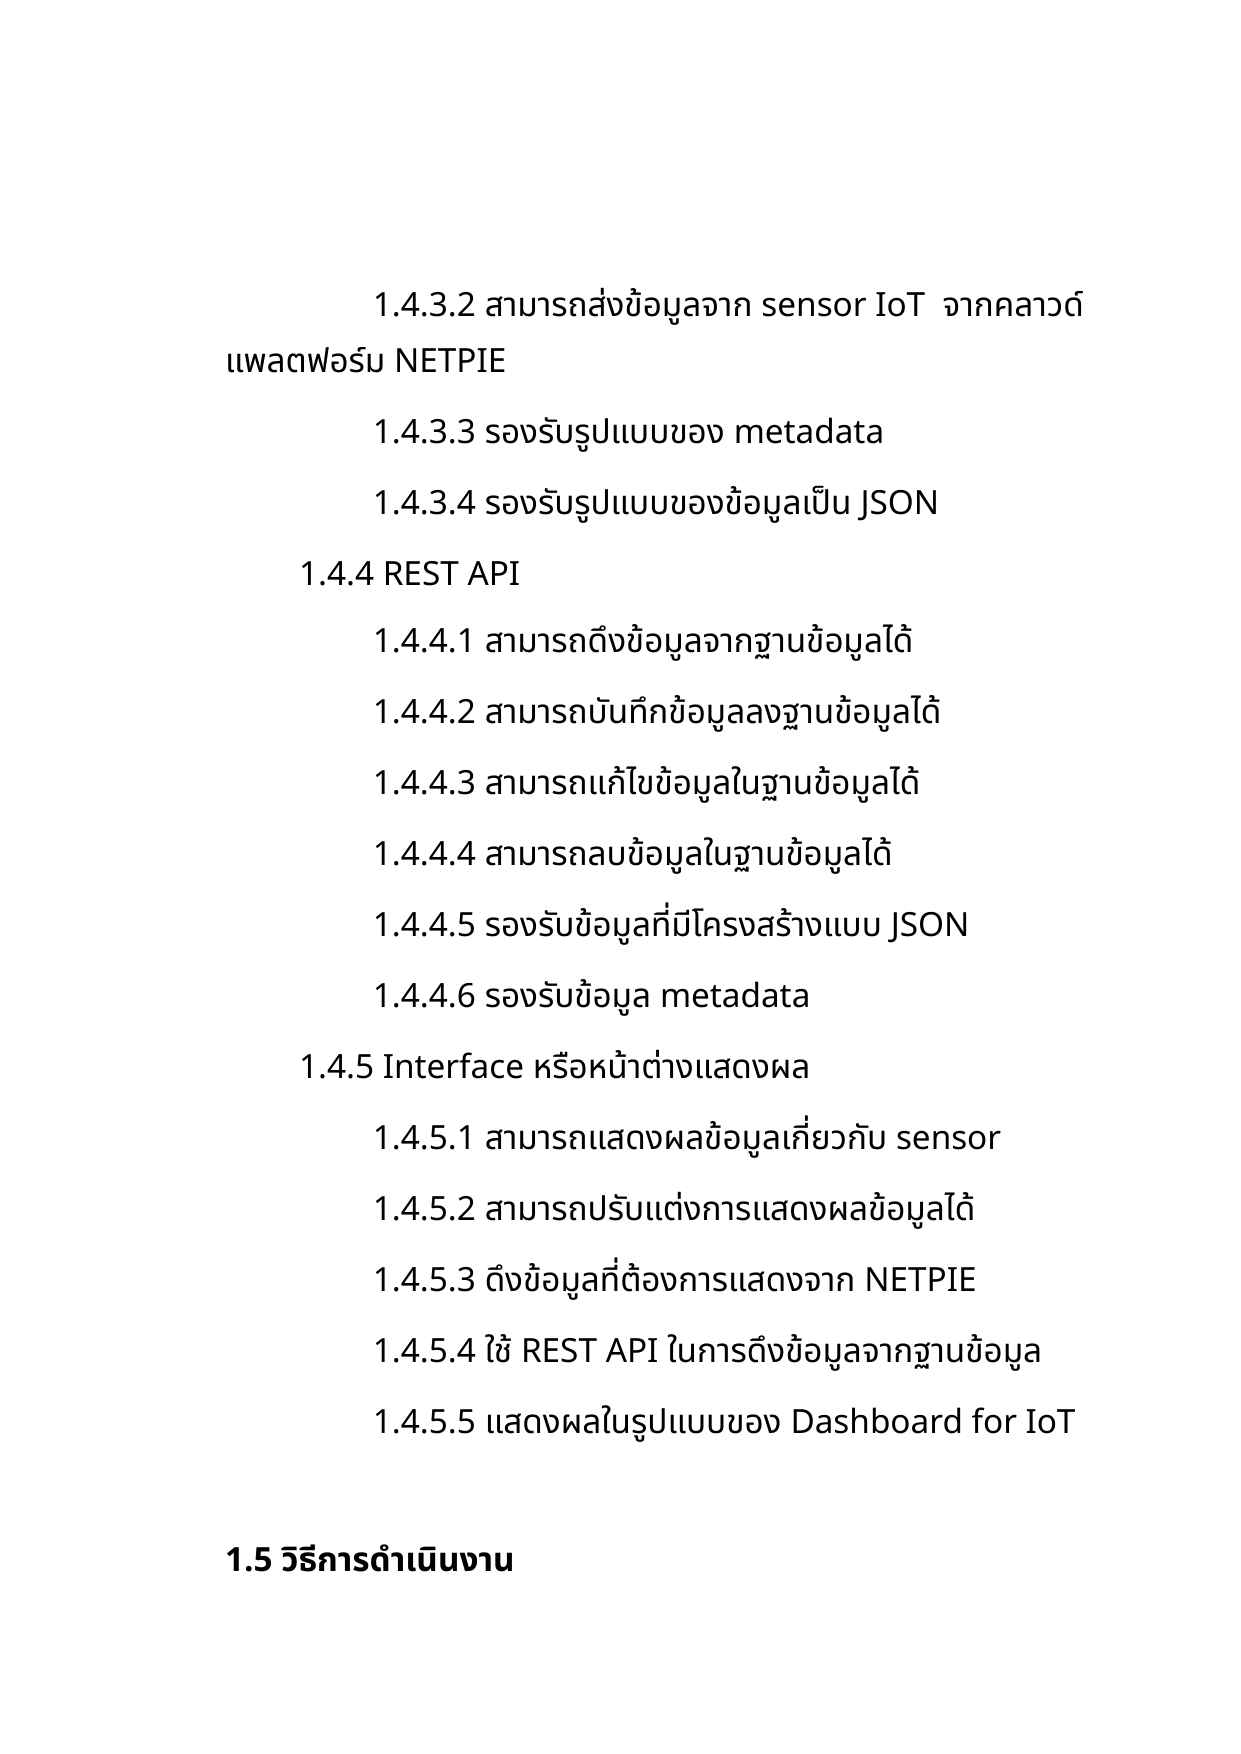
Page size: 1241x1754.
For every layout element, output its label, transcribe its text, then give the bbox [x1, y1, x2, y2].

text 1.4.3.3 รองรับรูปแบบของ metadata [225, 408, 1090, 457]
text 1.4.5.5 แสดงผลในรูปแบบของ Dashboard for IoT [225, 1398, 1090, 1447]
text 1.4.4.4 สามารถลบข้อมูลในฐานข้อมูลได้ [225, 830, 1090, 879]
text 1.4.5.3 ดึงข้อมูลที่ต้องการแสดงจาก NETPIE [225, 1256, 1090, 1305]
text 1.4.3.4 รองรับรูปแบบของข้อมูลเป็น JSON [225, 479, 1090, 528]
text 1.5 วิธีการดำเนินงาน [225, 1536, 1090, 1585]
text 1.4.4.5 รองรับข้อมูลที่มีโครงสร้างแบบ JSON [225, 901, 1090, 950]
text 1.4.4.1 สามารถดึงข้อมูลจากฐานข้อมูลได้ [225, 617, 1090, 666]
text 1.4.3.2 สามารถส่งข้อมูลจาก sensor IoT จากคลาวด์แพลตฟอร์ม NETPIE [225, 281, 1090, 386]
text 1.4.4.2 สามารถบันทึกข้อมูลลงฐานข้อมูลได้ [225, 688, 1090, 737]
text 1.4.4.6 รองรับข้อมูล metadata [225, 972, 1090, 1021]
text 1.4.5.2 สามารถปรับแต่งการแสดงผลข้อมูลได้ [225, 1185, 1090, 1234]
text 1.4.4.3 สามารถแก้ไขข้อมูลในฐานข้อมูลได้ [225, 759, 1090, 808]
text 1.4.4 REST API [225, 550, 1090, 595]
text 1.4.5.1 สามารถแสดงผลข้อมูลเกี่ยวกับ sensor [225, 1114, 1090, 1163]
text 1.4.5 Interface หรือหน้าต่างแสดงผล [225, 1043, 1090, 1092]
text 1.4.5.4 ใช้ REST API ในการดึงข้อมูลจากฐานข้อมูล [225, 1327, 1090, 1376]
